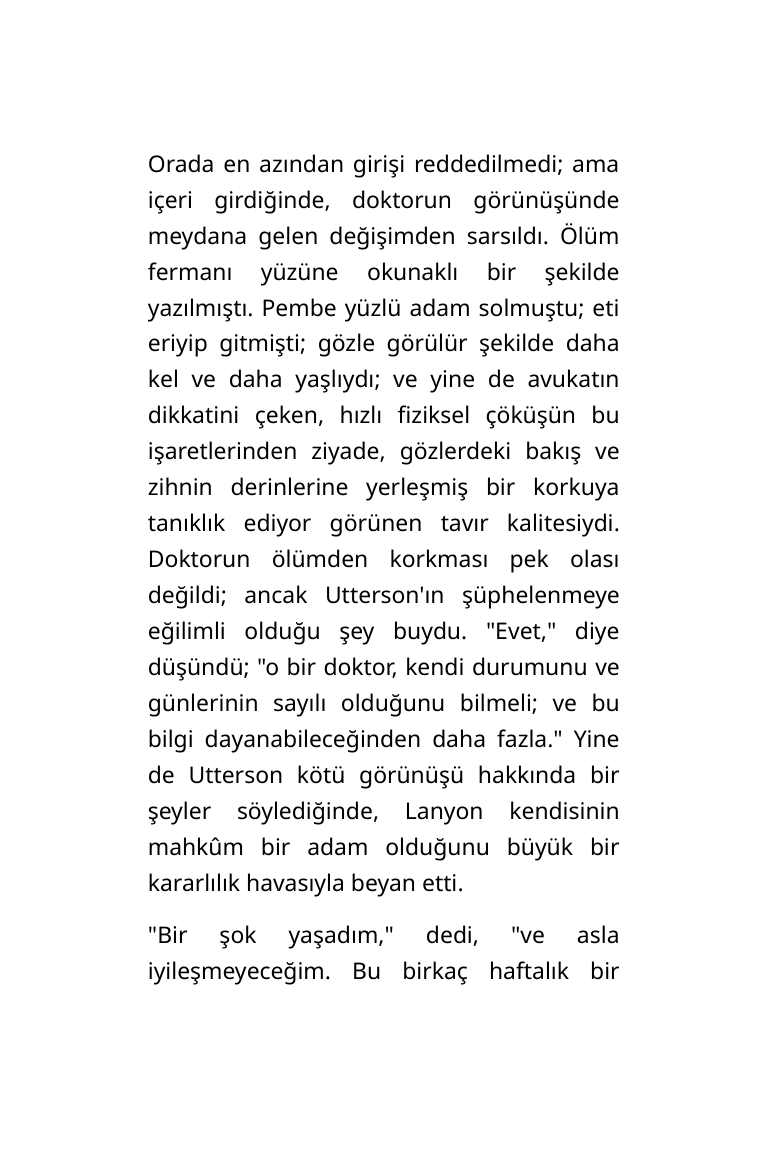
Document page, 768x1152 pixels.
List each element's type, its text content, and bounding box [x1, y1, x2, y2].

text Orada en azından girişi reddedilmedi; ama içeri girdiğinde, doktorun görünüşünde meydana gelen değişimden sarsıldı. Ölüm fermanı yüzüne okunaklı bir şekilde yazılmıştı. Pembe yüzlü adam solmuştu; eti eriyip gitmişti; gözle görülür şekilde daha kel ve daha yaşlıydı; ve yine de avukatın dikkatini çeken, hızlı fiziksel çöküşün bu işaretlerinden ziyade, gözlerdeki bakış ve zihnin derinlerine yerleşmiş bir korkuya tanıklık ediyor görünen tavır kalitesiydi. Doktorun ölümden korkması pek olası değildi; ancak Utterson'ın şüphelenmeye eğilimli olduğu şey buydu. "Evet," diye düşündü; "o bir doktor, kendi durumunu ve günlerinin sayılı olduğunu bilmeli; ve bu bilgi dayanabileceğinden daha fazla." Yine de Utterson kötü görünüşü hakkında bir şeyler söylediğinde, Lanyon kendisinin mahkûm bir adam olduğunu büyük bir kararlılık havasıyla beyan etti. [148, 148, 620, 898]
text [148, 919, 620, 986]
